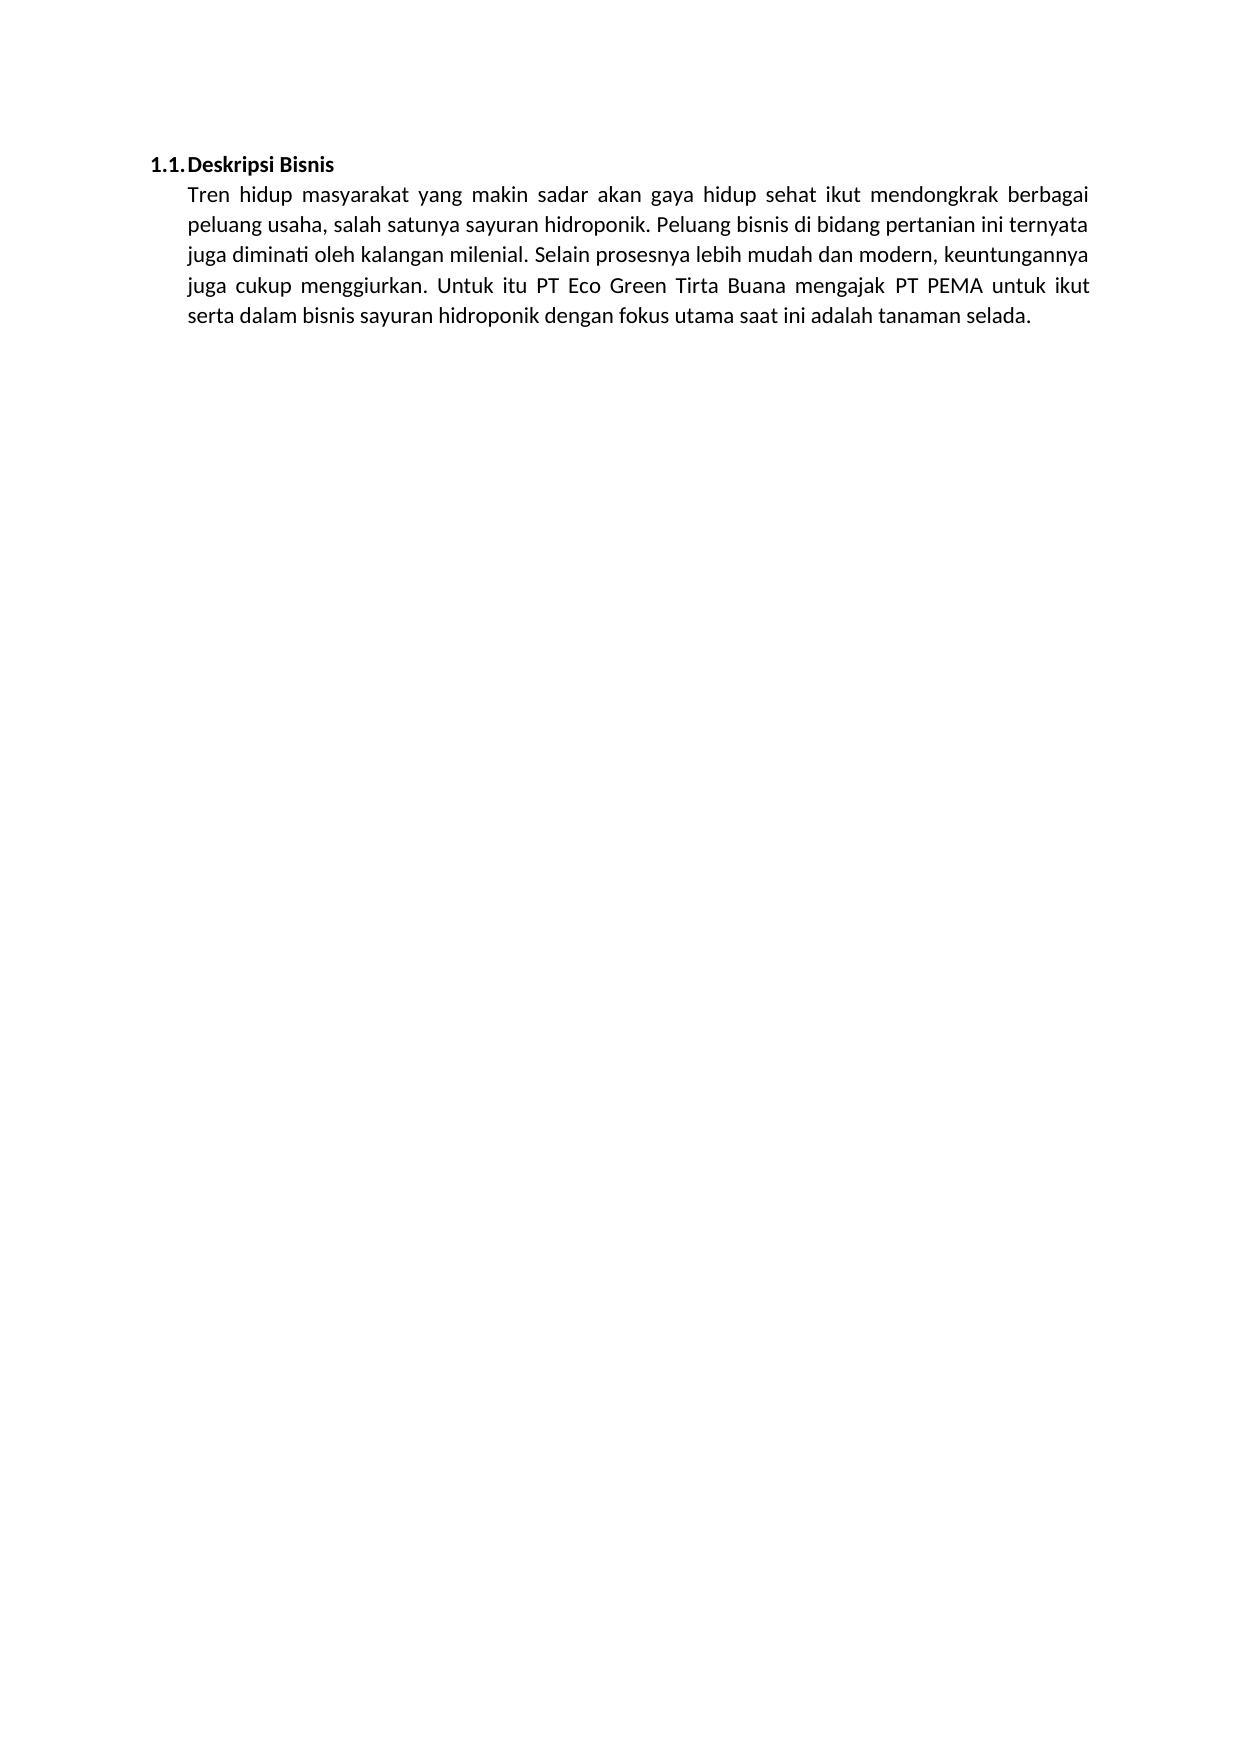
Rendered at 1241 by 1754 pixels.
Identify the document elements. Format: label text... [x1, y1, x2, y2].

list Tren hidup masyarakat yang makin sadar akan gaya hidup sehat ikut mendongkrak berbagai peluang usaha, salah satunya sayuran hidroponik. Peluang bisnis di bidang pertanian ini ternyata juga diminati oleh kalangan milenial. Selain prosesnya lebih mudah dan modern, keuntungannya juga cukup menggiurkan. Untuk itu PT Eco Green Tirta Buana mengajak PT PEMA untuk ikut serta dalam bisnis sayuran hidroponik dengan fokus utama saat ini adalah tanaman selada. [187, 180, 1090, 329]
list Deskripsi Bisnis [150, 150, 1090, 178]
